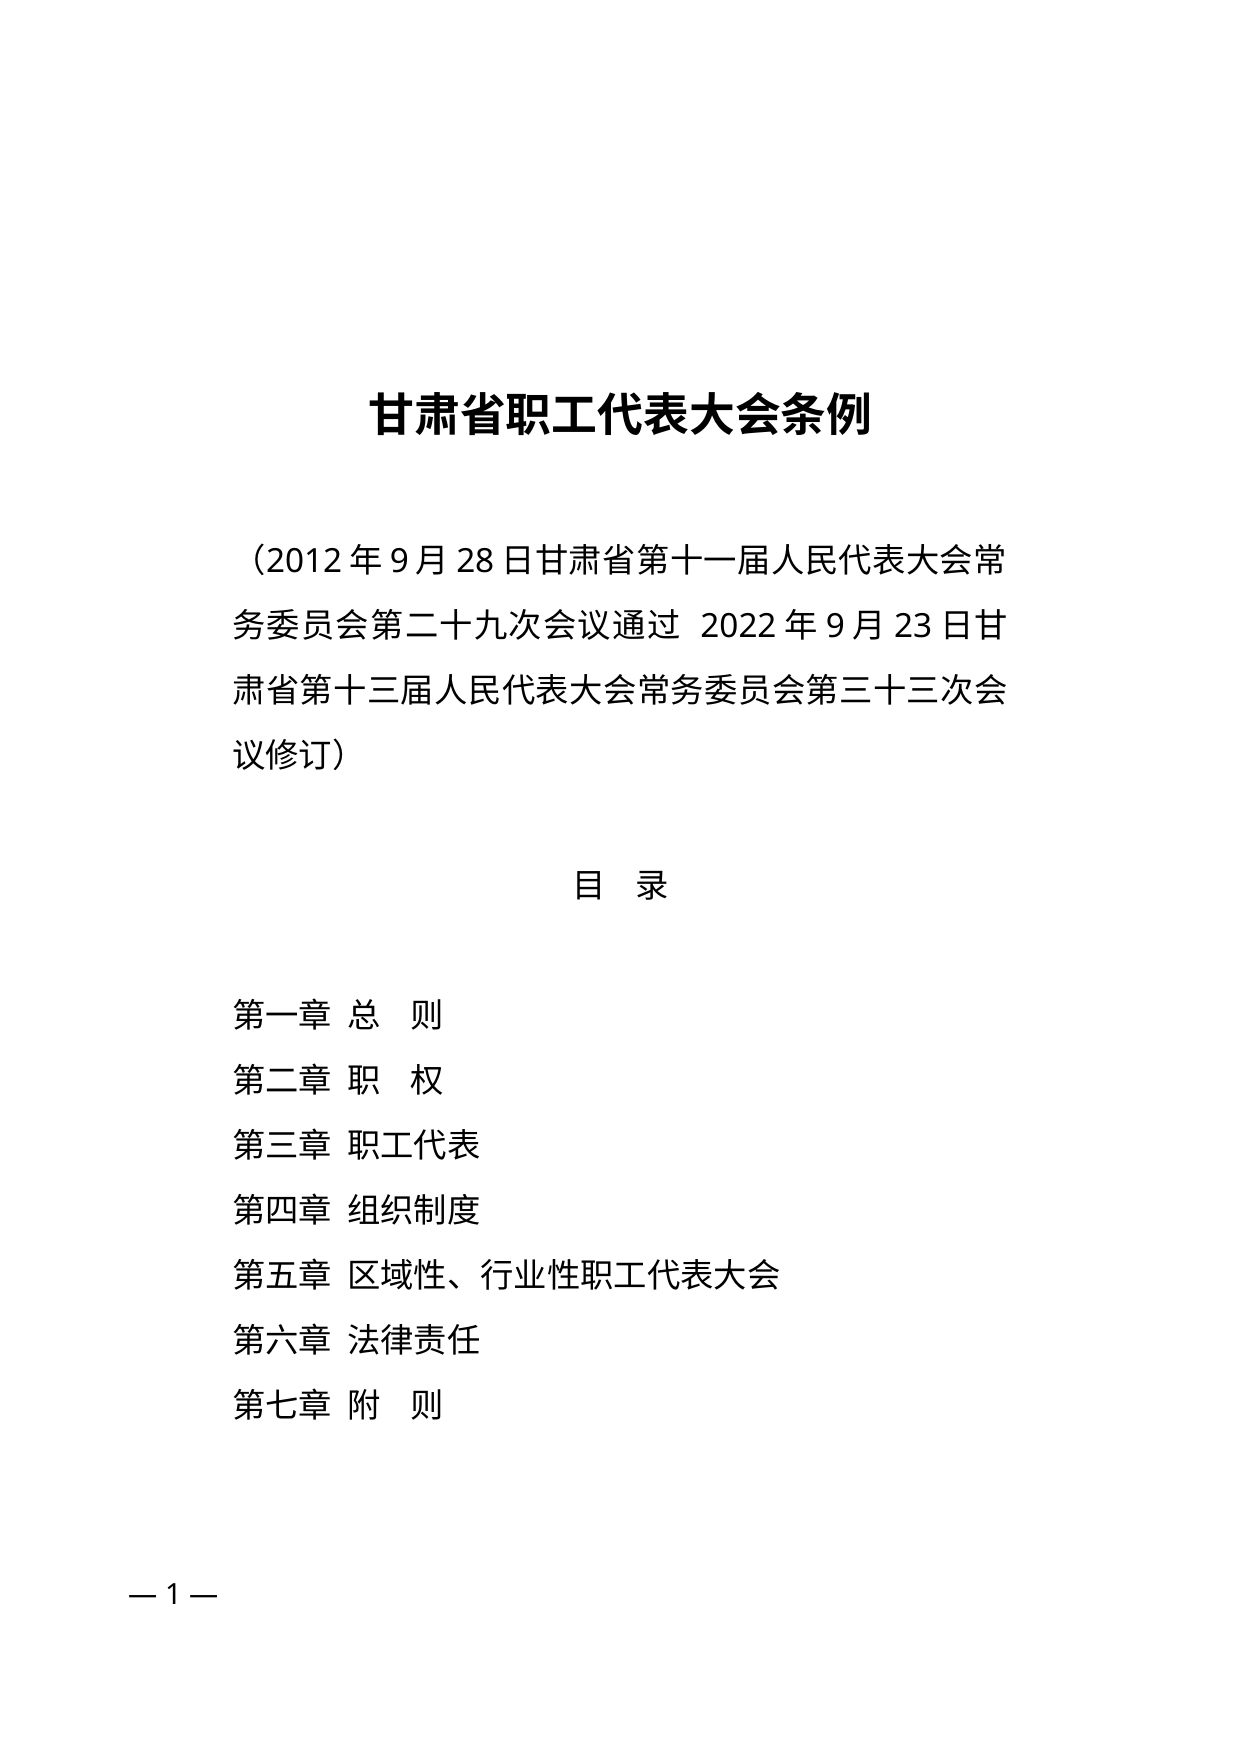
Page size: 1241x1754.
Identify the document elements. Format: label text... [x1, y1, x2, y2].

text 第一章 总 则 [165, 980, 1075, 1045]
text 第六章 法律责任 [165, 1305, 1075, 1370]
text 甘肃省职工代表大会条例 [165, 363, 1075, 460]
text 第七章 附 则 [165, 1370, 1075, 1435]
text 第二章 职 权 [165, 1045, 1075, 1110]
text 第四章 组织制度 [165, 1175, 1075, 1240]
text 第三章 职工代表 [165, 1110, 1075, 1175]
text 第五章 区域性、行业性职工代表大会 [165, 1240, 1075, 1305]
text （2012年9月28日甘肃省第十一届人民代表大会常务委员会第二十九次会议通过 2022年9月23日甘肃省第十三届人民代表大会常务委员会第三十三次会议修订） [232, 525, 1008, 785]
text 目 录 [165, 850, 1075, 915]
